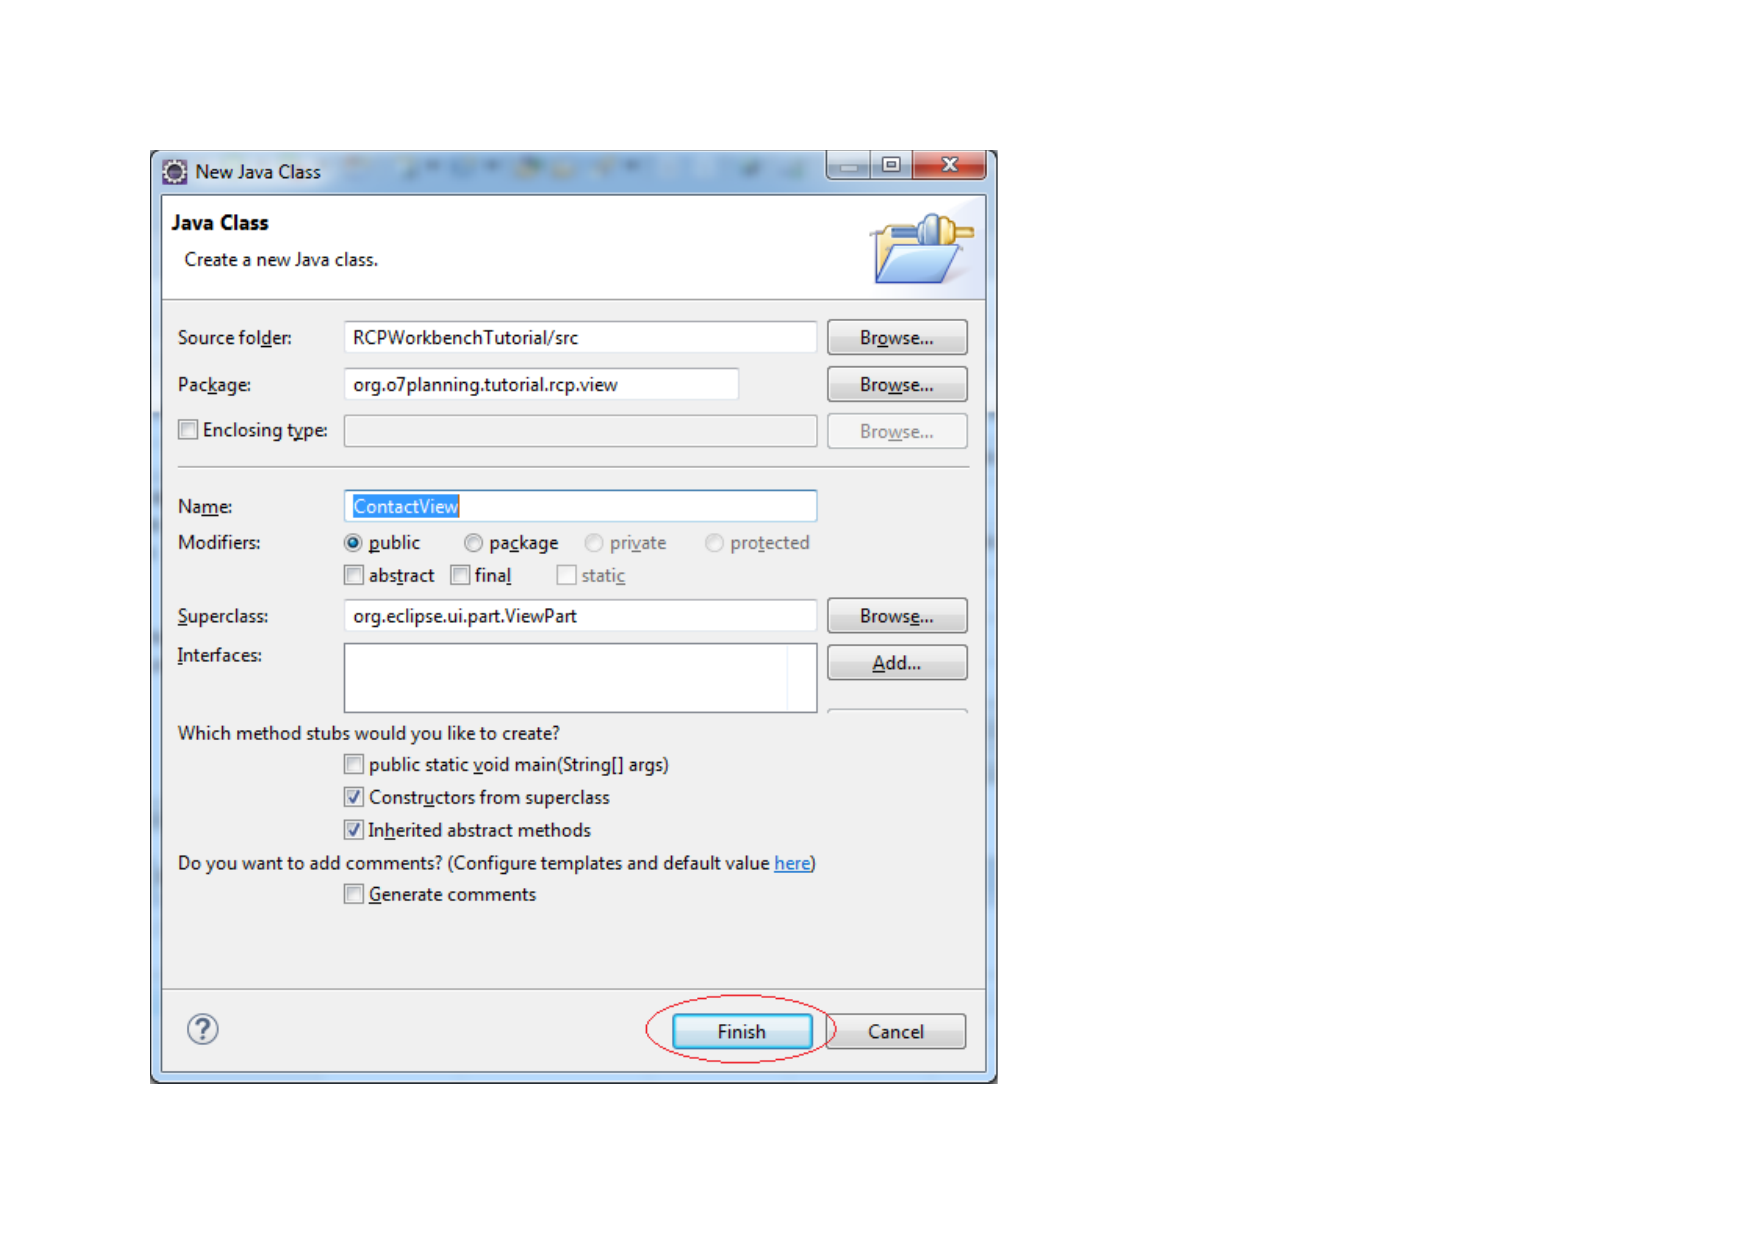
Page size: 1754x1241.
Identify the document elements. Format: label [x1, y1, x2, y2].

picture [150, 150, 998, 1084]
